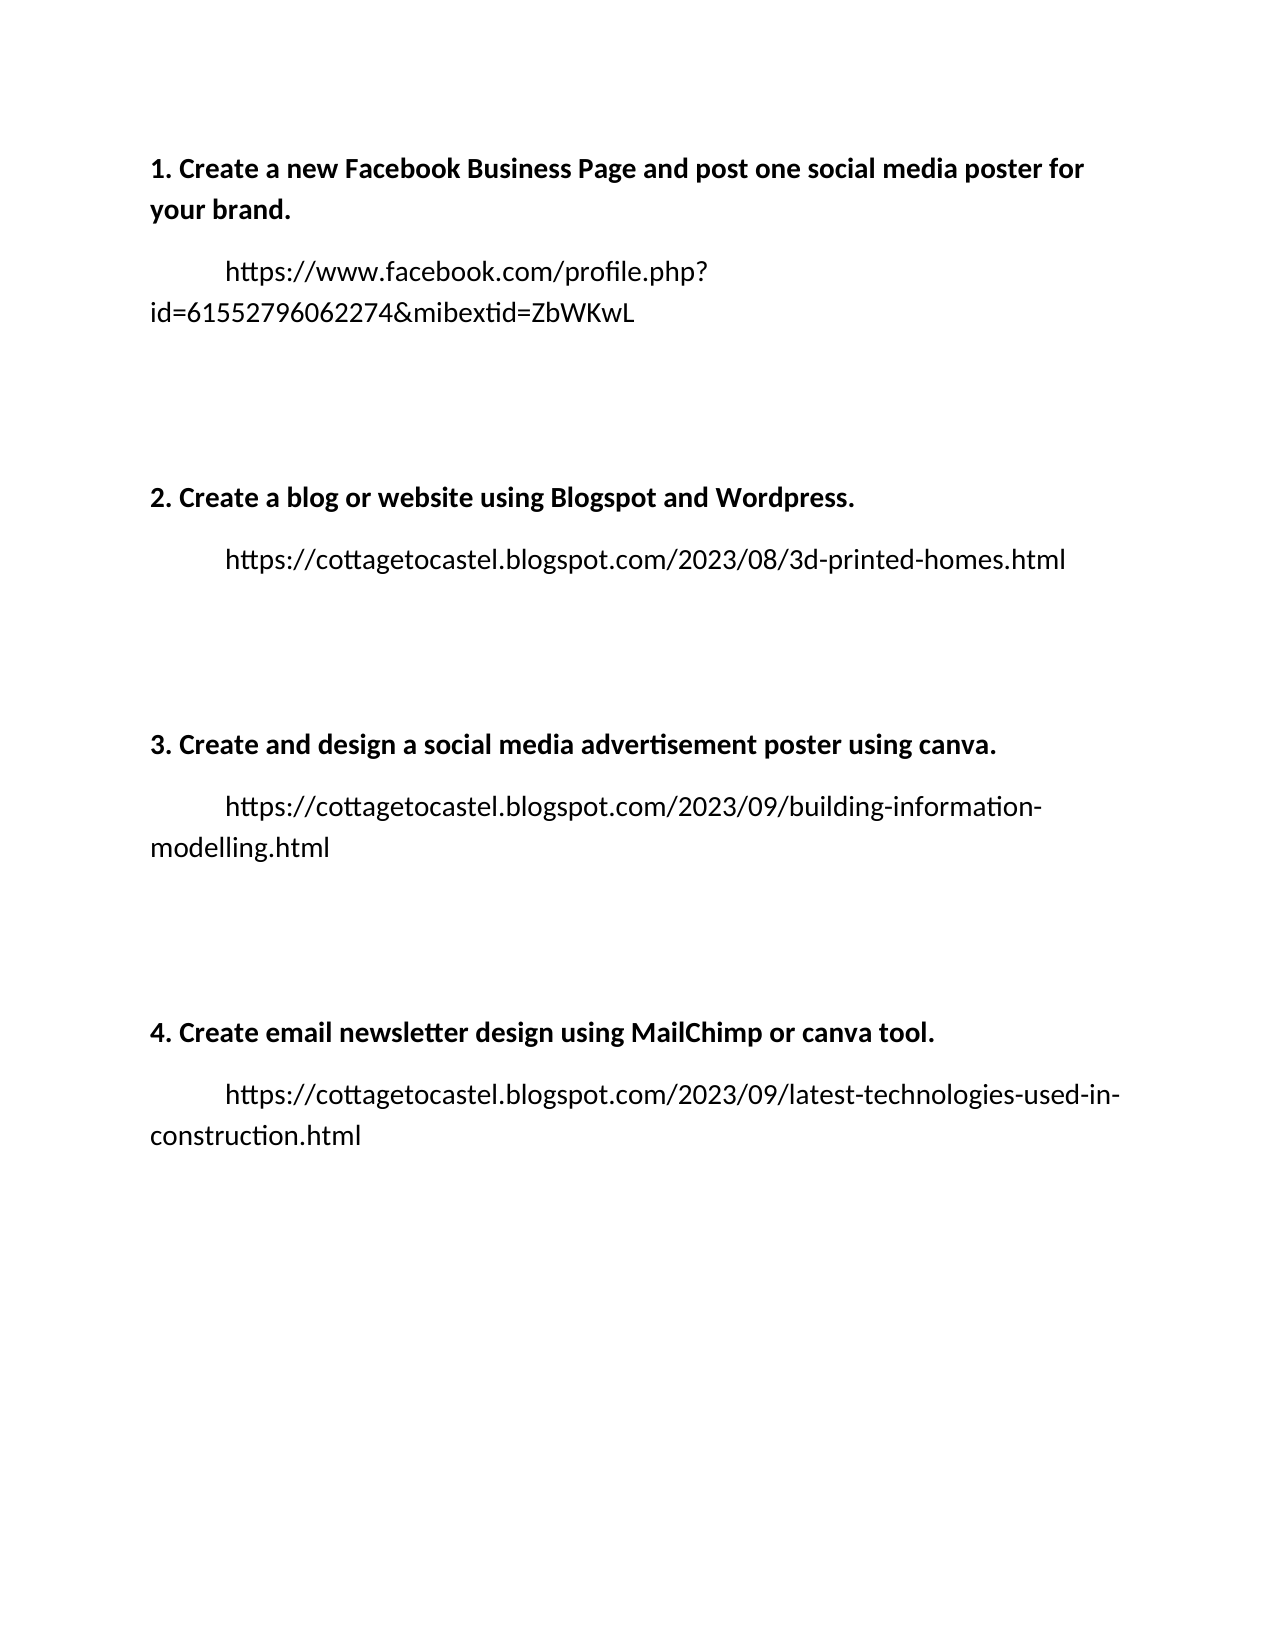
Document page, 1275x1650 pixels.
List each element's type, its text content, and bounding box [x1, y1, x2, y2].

text 4. Create email newsletter design using MailChimp or canva tool. [150, 1014, 1125, 1050]
text 2. Create a blog or website using Blogspot and Wordpress. [150, 479, 1125, 514]
text https://cottagetocastel.blogspot.com/2023/08/3d-printed-homes.html [150, 541, 1125, 576]
text https://www.facebook.com/profile.php?id=61552796062274&mibextid=ZbWKwL [150, 253, 1125, 329]
text 1. Create a new Facebook Business Page and post one social media poster for your brand. [150, 150, 1125, 227]
text https://cottagetocastel.blogspot.com/2023/09/building-information-modelling.html [150, 788, 1125, 864]
text https://cottagetocastel.blogspot.com/2023/09/latest-technologies-used-in-construction.html [150, 1076, 1125, 1152]
text 3. Create and design a social media advertisement poster using canva. [150, 726, 1125, 762]
